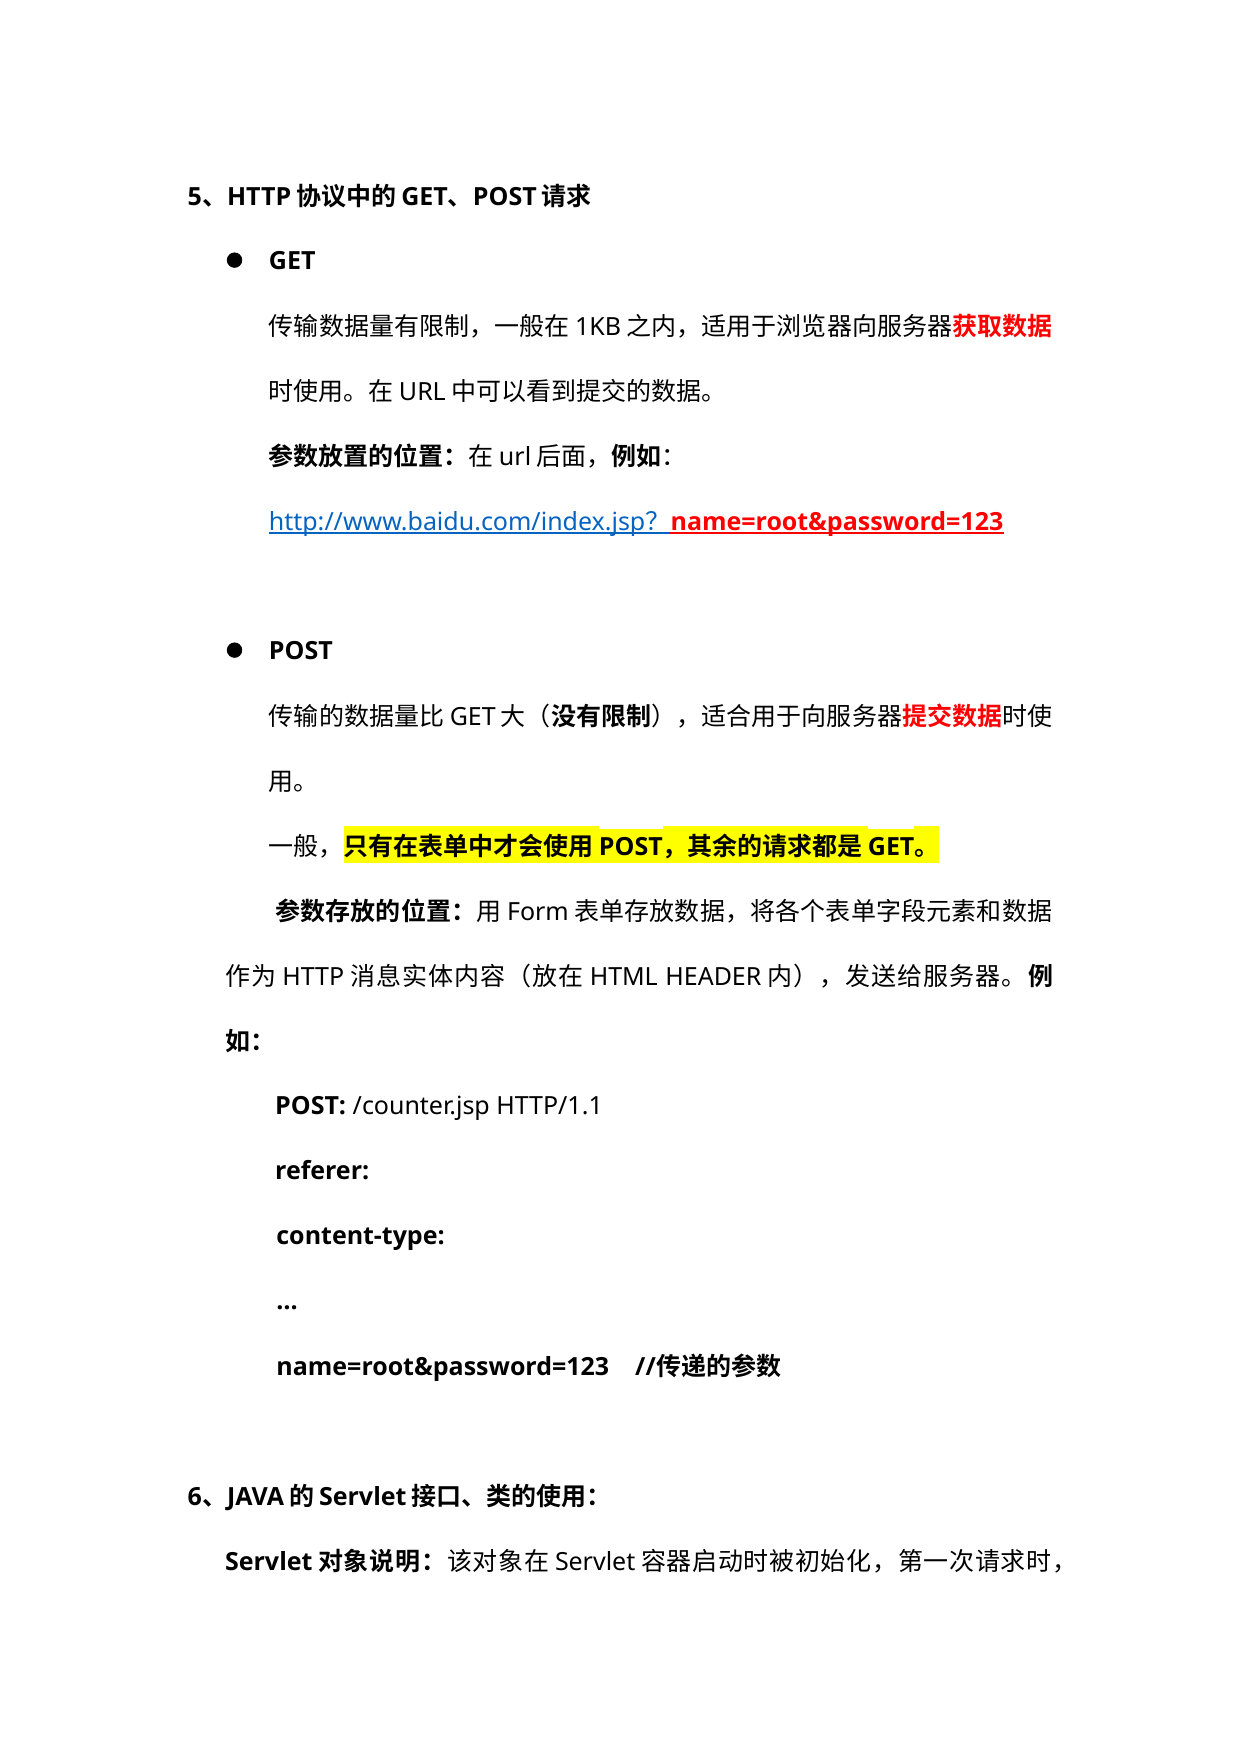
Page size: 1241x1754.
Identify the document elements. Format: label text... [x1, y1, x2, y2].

list 传输数据量有限制，一般在1KB之内，适用于浏览器向服务器获取数据时使用。在URL中可以看到提交的数据。 [269, 292, 1053, 422]
list 一般，只有在表单中才会使用POST，其余的请求都是GET。 [269, 812, 1053, 877]
list … [225, 1267, 1053, 1332]
list HTTP协议中的GET、POST请求 [187, 162, 1053, 227]
list http://www.baidu.com/index.jsp？name=root&password=123 [269, 487, 1053, 552]
list 参数放置的位置：在url后面，例如： [269, 422, 1053, 487]
list POST [225, 617, 1053, 682]
list GET [225, 227, 1053, 292]
list 参数存放的位置：用Form表单存放数据，将各个表单字段元素和数据作为HTTP消息实体内容（放在HTML HEADER内），发送给服务器。例如： [225, 877, 1053, 1072]
list POST: /counter.jsp HTTP/1.1 [225, 1072, 1053, 1137]
list content-type: [225, 1202, 1053, 1267]
list name=root&password=123 //传递的参数 [225, 1332, 1053, 1397]
list 传输的数据量比GET大（没有限制），适合用于向服务器提交数据时使用。 [269, 682, 1053, 812]
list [225, 1527, 1053, 1592]
list JAVA的Servlet接口、类的使用： [187, 1462, 1053, 1527]
list referer: [225, 1137, 1053, 1202]
